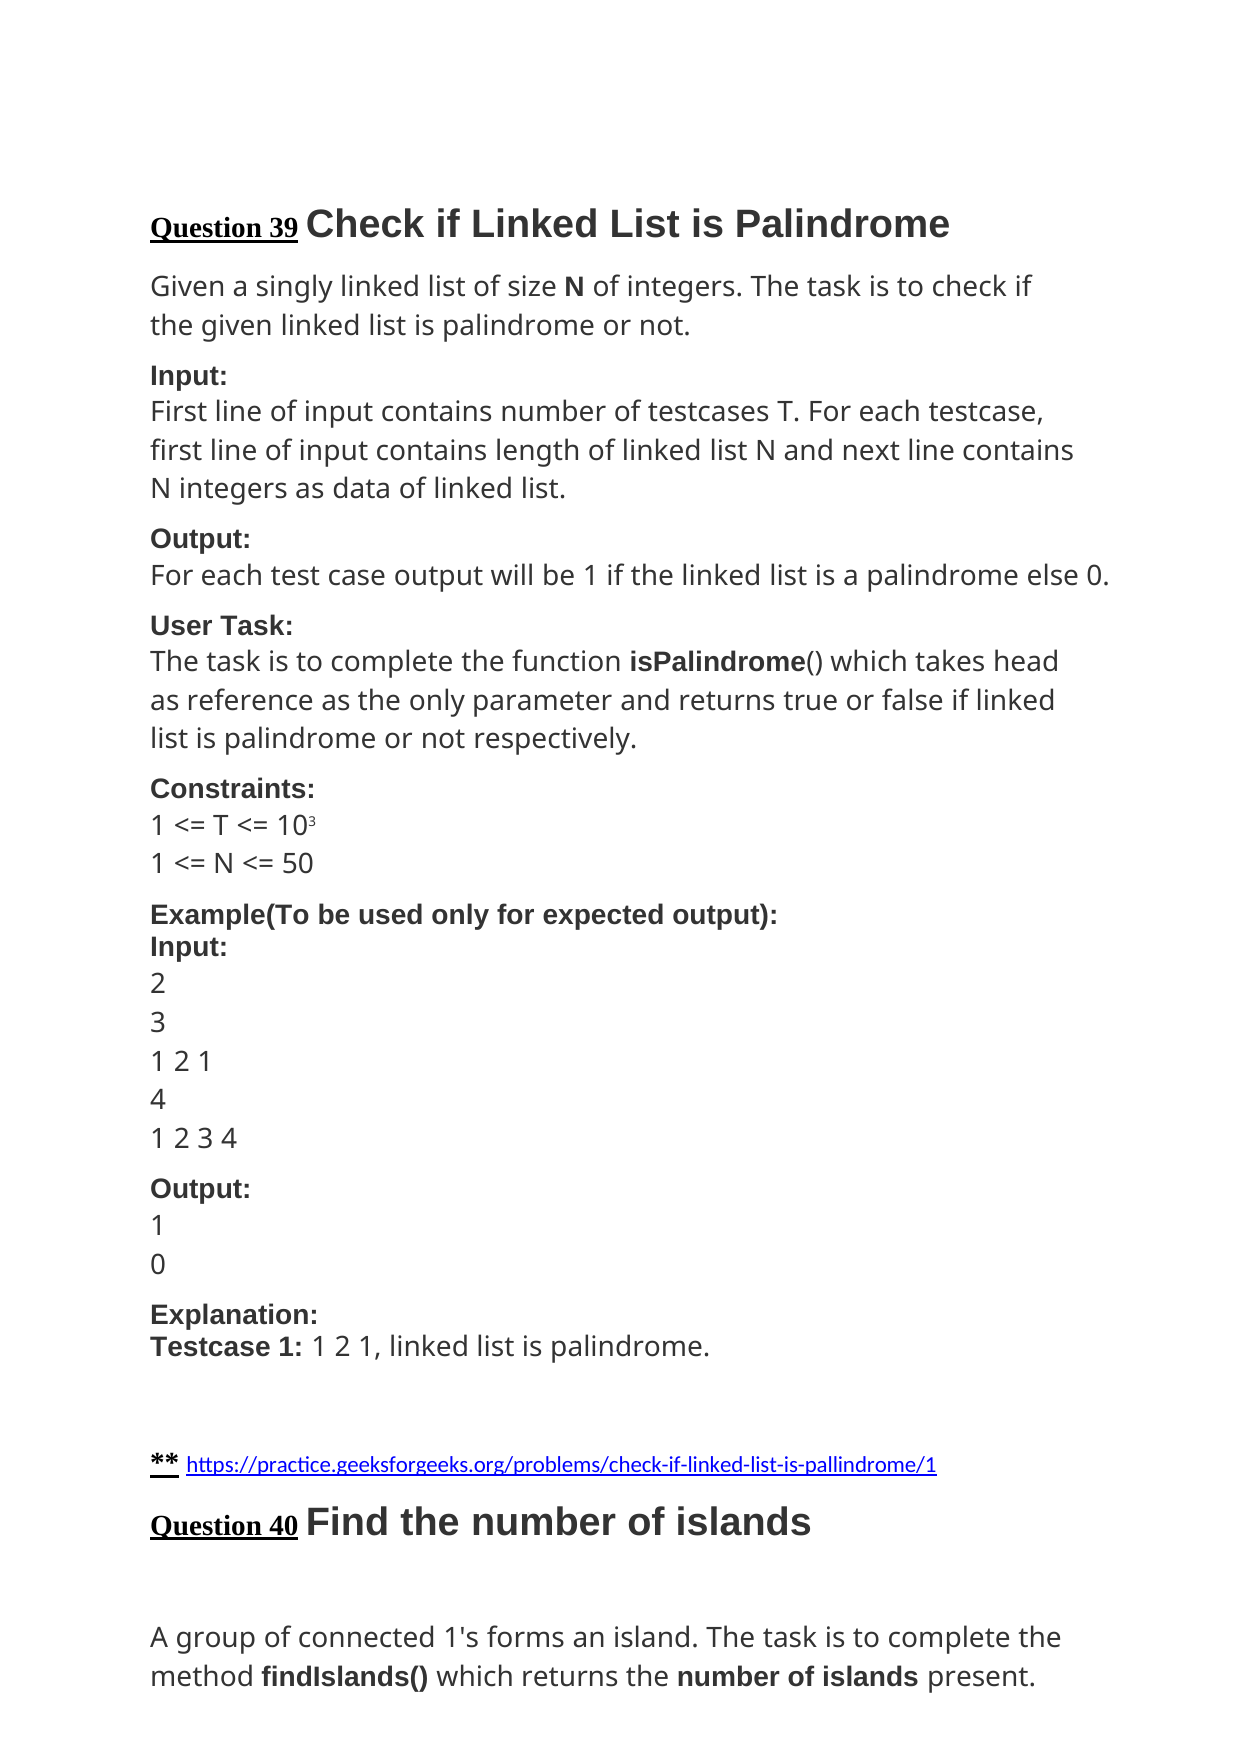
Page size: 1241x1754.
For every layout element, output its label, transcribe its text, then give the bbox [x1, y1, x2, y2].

text 3 [150, 1002, 1171, 1040]
subtitle Example(To be used only for expected output): [150, 898, 1171, 930]
subtitle User Task: [150, 609, 1171, 642]
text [150, 1617, 1081, 1694]
text Question 39 Check if Linked List is Palindrome [150, 201, 1171, 246]
text Testcase 1: 1 2 1, linked list is palindrome. [150, 1331, 1171, 1363]
text 1 2 1 [150, 1041, 1171, 1079]
text Input: [150, 930, 1171, 963]
text 2 [150, 963, 1171, 1001]
text 1 <= T <= 103 [150, 805, 1171, 843]
subtitle Output: [150, 1172, 1171, 1205]
text 0 [150, 1244, 1171, 1282]
subtitle Explanation: [150, 1298, 1171, 1331]
subtitle Input: [150, 358, 1171, 391]
text 4 [150, 1079, 1171, 1118]
subtitle Constraints: [150, 772, 1171, 804]
text First line of input contains number of testcases T. For each testcase, first line of input contains length of linked list N and next line contains N integers as data of linked list. [150, 392, 1093, 507]
text ** https://practice.geeksforgeeks.org/problems/check-if-linked-list-is-pallindrome/1 [150, 1445, 1171, 1479]
text Question 40 Find the number of islands [150, 1498, 1171, 1544]
text 1 2 3 4 [150, 1118, 1171, 1157]
text 1 [150, 1205, 1171, 1244]
text Given a singly linked list of size N of integers. The task is to check if the given linked list is palindrome or not. [150, 267, 1081, 343]
text The task is to complete the function isPalindrome() which takes head as reference as the only parameter and returns true or false if linked list is palindrome or not respectively. [150, 642, 1081, 757]
text 1 <= N <= 50 [150, 844, 1171, 882]
subtitle Output: [150, 522, 1171, 554]
text For each test case output will be 1 if the linked list is a palindrome else 0. [150, 555, 1171, 593]
